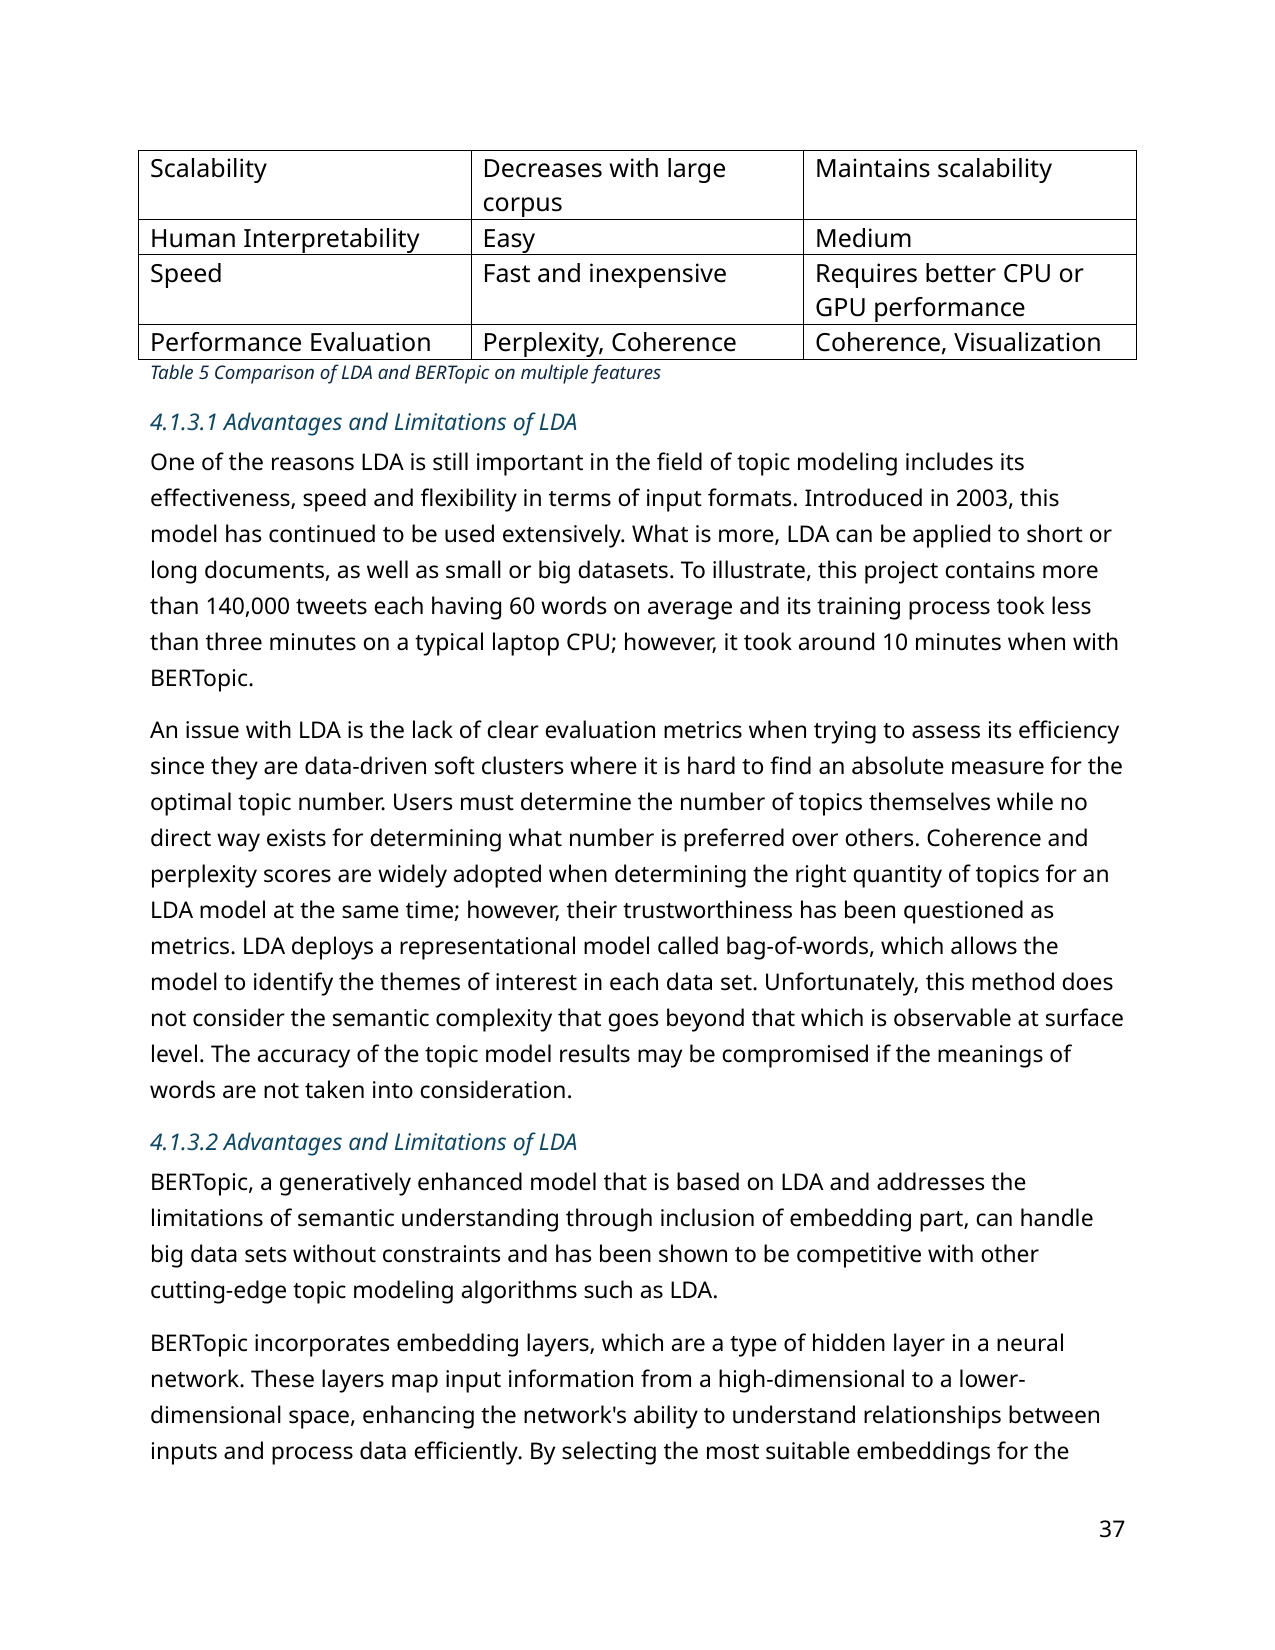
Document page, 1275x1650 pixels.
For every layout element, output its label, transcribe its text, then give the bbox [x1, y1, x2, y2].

table_cell Scalability [139, 151, 471, 219]
table_cell Medium [804, 220, 1136, 254]
table_cell Fast and inexpensive [472, 255, 803, 323]
table_cell Easy [472, 220, 803, 254]
table_cell Coherence, Visualization [804, 325, 1136, 358]
table_cell Performance Evaluation [139, 325, 471, 358]
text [150, 1327, 1125, 1466]
subtitle 4.1.3.1 Advantages and Limitations of LDA [150, 406, 1125, 437]
table_cell Speed [139, 255, 471, 323]
table_cell Perplexity, Coherence [472, 325, 803, 358]
table_cell Decreases with large corpus [472, 151, 803, 219]
text Table 5 Comparison of LDA and BERTopic on multiple features [150, 360, 1125, 385]
table_cell Maintains scalability [804, 151, 1136, 219]
text An issue with LDA is the lack of clear evaluation metrics when trying to assess its efficiency since they are data-driven soft clusters where it is hard to find an absolute measure for the optimal topic number. Users must determine the number of topics themselves while no direct way exists for determining what number is preferred over others. Coherence and perplexity scores are widely adopted when determining the right quantity of topics for an LDA model at the same time; however, their trustworthiness has been questioned as metrics. LDA deploys a representational model called bag-of-words, which allows the model to identify the themes of interest in each data set. Unfortunately, this method does not consider the semantic complexity that goes beyond that which is observable at surface level. The accuracy of the topic model results may be compromised if the meanings of words are not taken into consideration. [150, 714, 1125, 1105]
text BERTopic, a generatively enhanced model that is based on LDA and addresses the limitations of semantic understanding through inclusion of embedding part, can handle big data sets without constraints and has been shown to be competitive with other cutting-edge topic modeling algorithms such as LDA. [150, 1166, 1125, 1305]
table_cell Human Interpretability [139, 220, 471, 254]
subtitle 4.1.3.2 Advantages and Limitations of LDA [150, 1126, 1125, 1157]
table_cell Requires better CPU or GPU performance [804, 255, 1136, 323]
text One of the reasons LDA is still important in the field of topic modeling includes its effectiveness, speed and flexibility in terms of input formats. Introduced in 2003, this model has continued to be used extensively. What is more, LDA can be applied to short or long documents, as well as small or big datasets. To illustrate, this project contains more than 140,000 tweets each having 60 words on average and its training process took less than three minutes on a typical laptop CPU; however, it took around 10 minutes when with BERTopic. [150, 446, 1125, 693]
